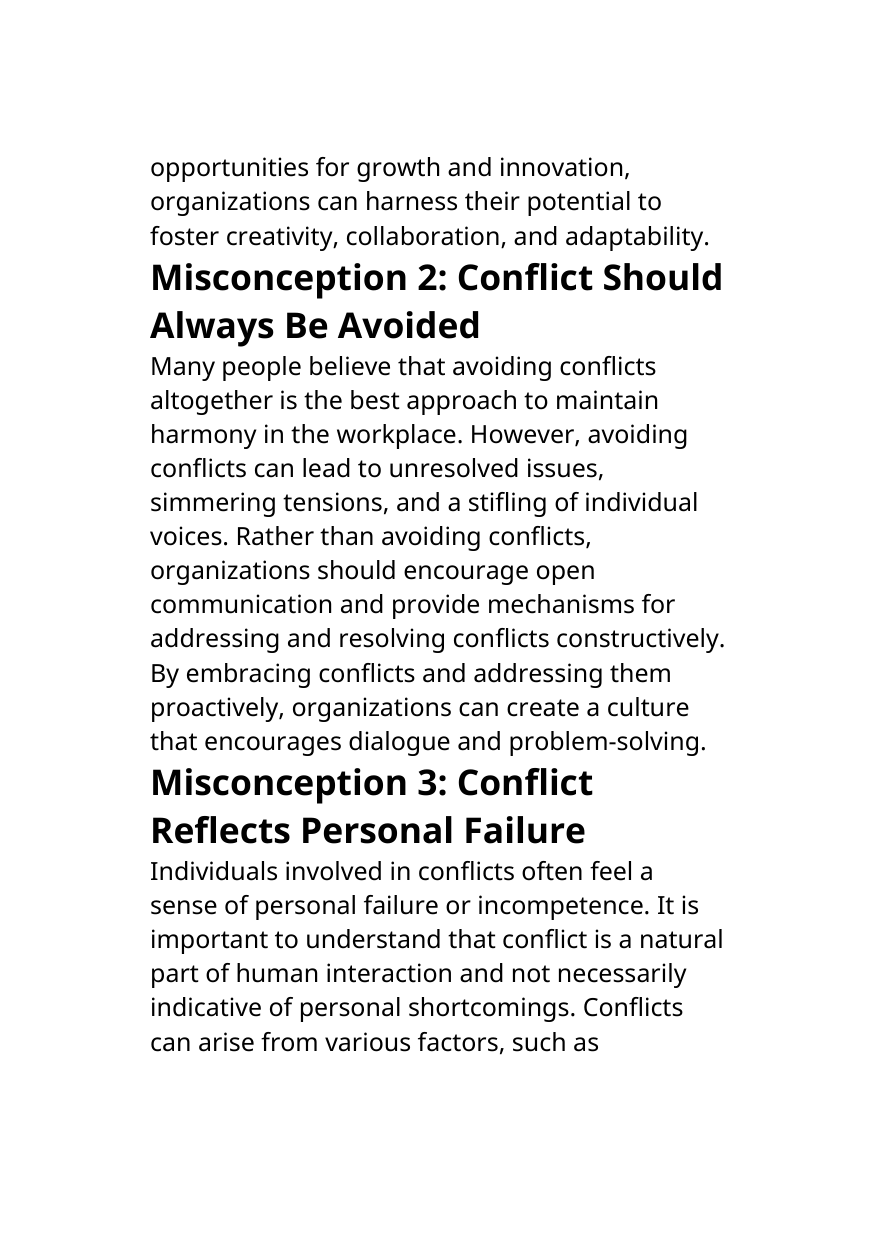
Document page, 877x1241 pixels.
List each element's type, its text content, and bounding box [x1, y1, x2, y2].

subtitle Misconception 3: Conflict Reflects Personal Failure [150, 757, 727, 854]
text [150, 150, 727, 252]
text Many people believe that avoiding conflicts altogether is the best approach to maintain harmony in the workplace. However, avoiding conflicts can lead to unresolved issues, simmering tensions, and a stifling of individual voices. Rather than avoiding conflicts, organizations should encourage open communication and provide mechanisms for addressing and resolving conflicts constructively. By embracing conflicts and addressing them proactively, organizations can create a culture that encourages dialogue and problem-solving. [150, 349, 727, 757]
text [150, 854, 727, 1058]
subtitle Misconception 2: Conflict Should Always Be Avoided [150, 252, 727, 349]
